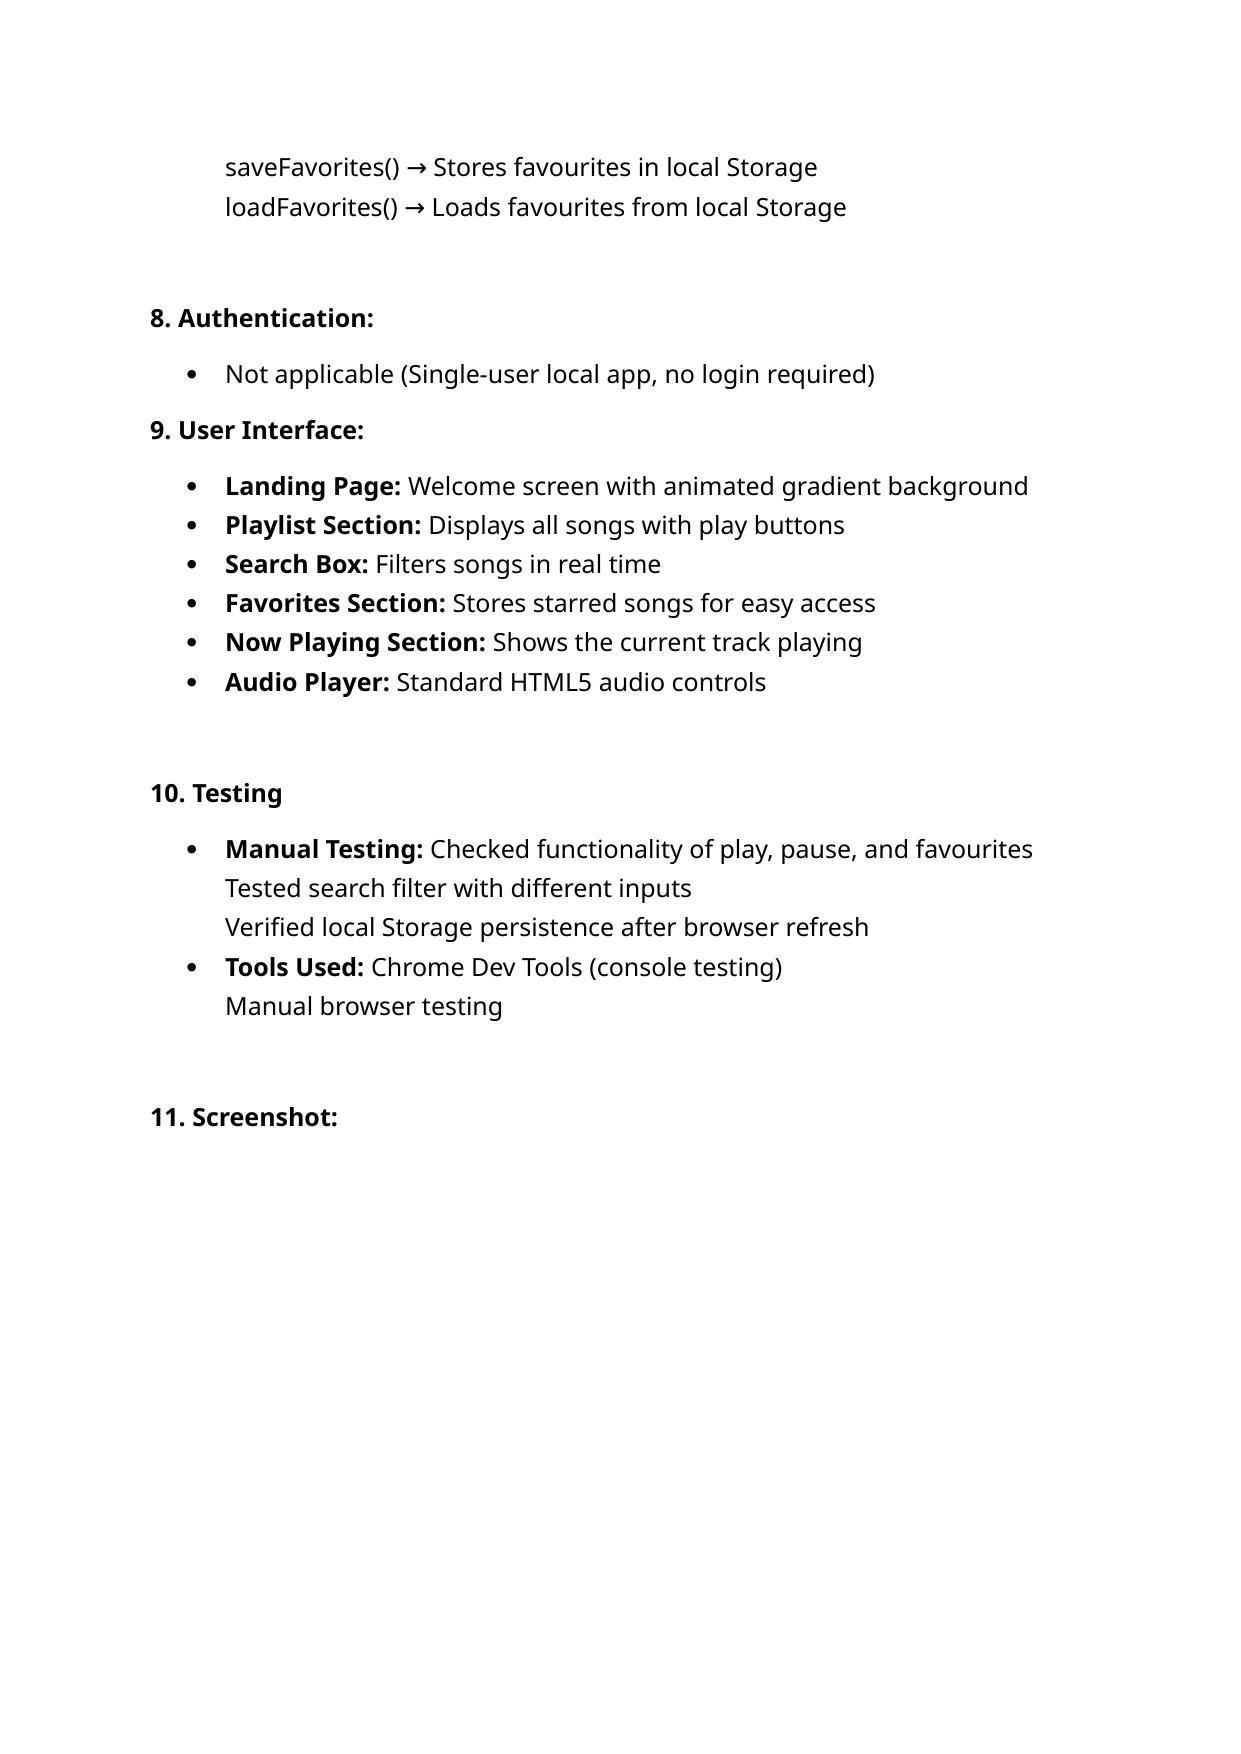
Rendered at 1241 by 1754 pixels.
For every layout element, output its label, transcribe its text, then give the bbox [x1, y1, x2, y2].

list Landing Page: Welcome screen with animated gradient background [187, 468, 1090, 502]
list Audio Player: Standard HTML5 audio controls [187, 664, 1090, 698]
list Not applicable (Single-user local app, no login required) [187, 357, 1090, 391]
list Favorites Section: Stores starred songs for easy access [187, 586, 1090, 620]
list Manual Testing: Checked functionality of play, pause, and favourites [187, 832, 1090, 866]
list Playlist Section: Displays all songs with play buttons [187, 507, 1090, 542]
text 10. Testing [150, 776, 1090, 810]
list Now Playing Section: Shows the current track playing [187, 625, 1090, 659]
list Manual browser testing [225, 988, 1090, 1022]
list Search Box: Filters songs in real time [187, 547, 1090, 581]
text 11. Screenshot: [150, 1100, 1090, 1134]
list saveFavorites() → Stores favourites in local Storage [225, 150, 1090, 184]
text 8. Authentication: [150, 301, 1090, 335]
list Tools Used: Chrome Dev Tools (console testing) [187, 949, 1090, 983]
list loadFavorites() → Loads favourites from local Storage [225, 189, 1090, 223]
list Tested search filter with different inputs [225, 871, 1090, 905]
text 9. User Interface: [150, 412, 1090, 447]
list Verified local Storage persistence after browser refresh [225, 910, 1090, 944]
